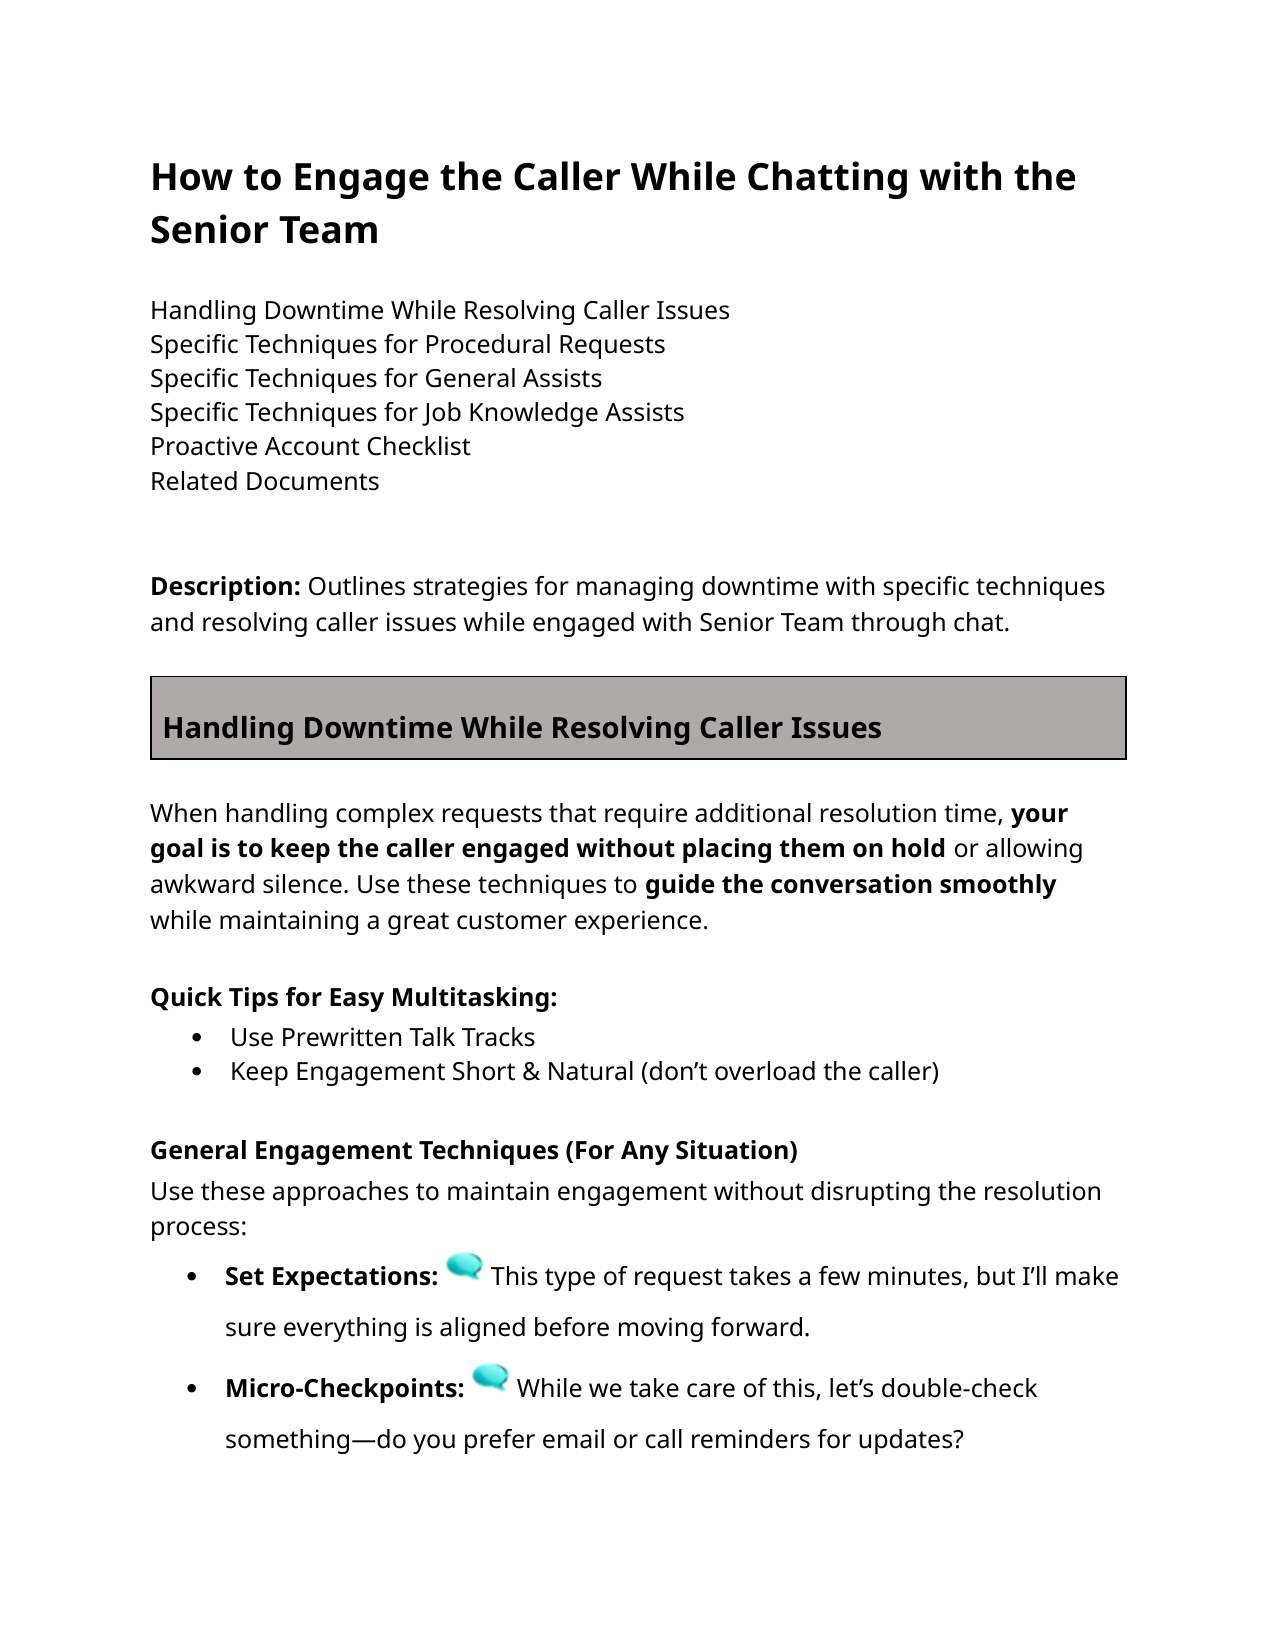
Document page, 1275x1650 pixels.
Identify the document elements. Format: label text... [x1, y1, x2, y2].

text Description: Outlines strategies for managing downtime with specific techniques and resolving caller issues while engaged with Senior Team through chat. [150, 569, 1125, 638]
text Use these approaches to maintain engagement without disrupting the resolution process: [150, 1173, 1125, 1243]
picture [471, 1361, 511, 1397]
text When handling complex requests that require additional resolution time, your goal is to keep the caller engaged without placing them on hold or allowing awkward silence. Use these techniques to guide the conversation smoothly while maintaining a great customer experience. [150, 795, 1125, 937]
list Keep Engagement Short & Natural (don’t overload the caller) [192, 1054, 1125, 1088]
text General Engagement Techniques (For Any Situation) [150, 1132, 1125, 1166]
text Specific Techniques for General Assists [150, 361, 1125, 395]
table_header Handling Downtime While Resolving Caller Issues [152, 677, 1125, 758]
text Handling Downtime While Resolving Caller Issues [150, 293, 1125, 327]
list Set Expectations: This type of request takes a few minutes, but I’ll make sure everything is aligned before moving forward. [187, 1250, 1125, 1344]
list Use Prewritten Talk Tracks [192, 1020, 1125, 1054]
text Specific Techniques for Job Knowledge Assists [150, 395, 1125, 429]
text Related Documents [150, 463, 1125, 497]
picture [445, 1249, 485, 1286]
text Quick Tips for Easy Multitasking: [150, 979, 1125, 1013]
list Micro-Checkpoints: While we take care of this, let’s double-check something—do you prefer email or call reminders for updates? [187, 1361, 1125, 1455]
text Proactive Account Checklist [150, 429, 1125, 463]
text Specific Techniques for Procedural Requests [150, 327, 1125, 361]
text How to Engage the Caller While Chatting with the Senior Team [150, 150, 1125, 254]
